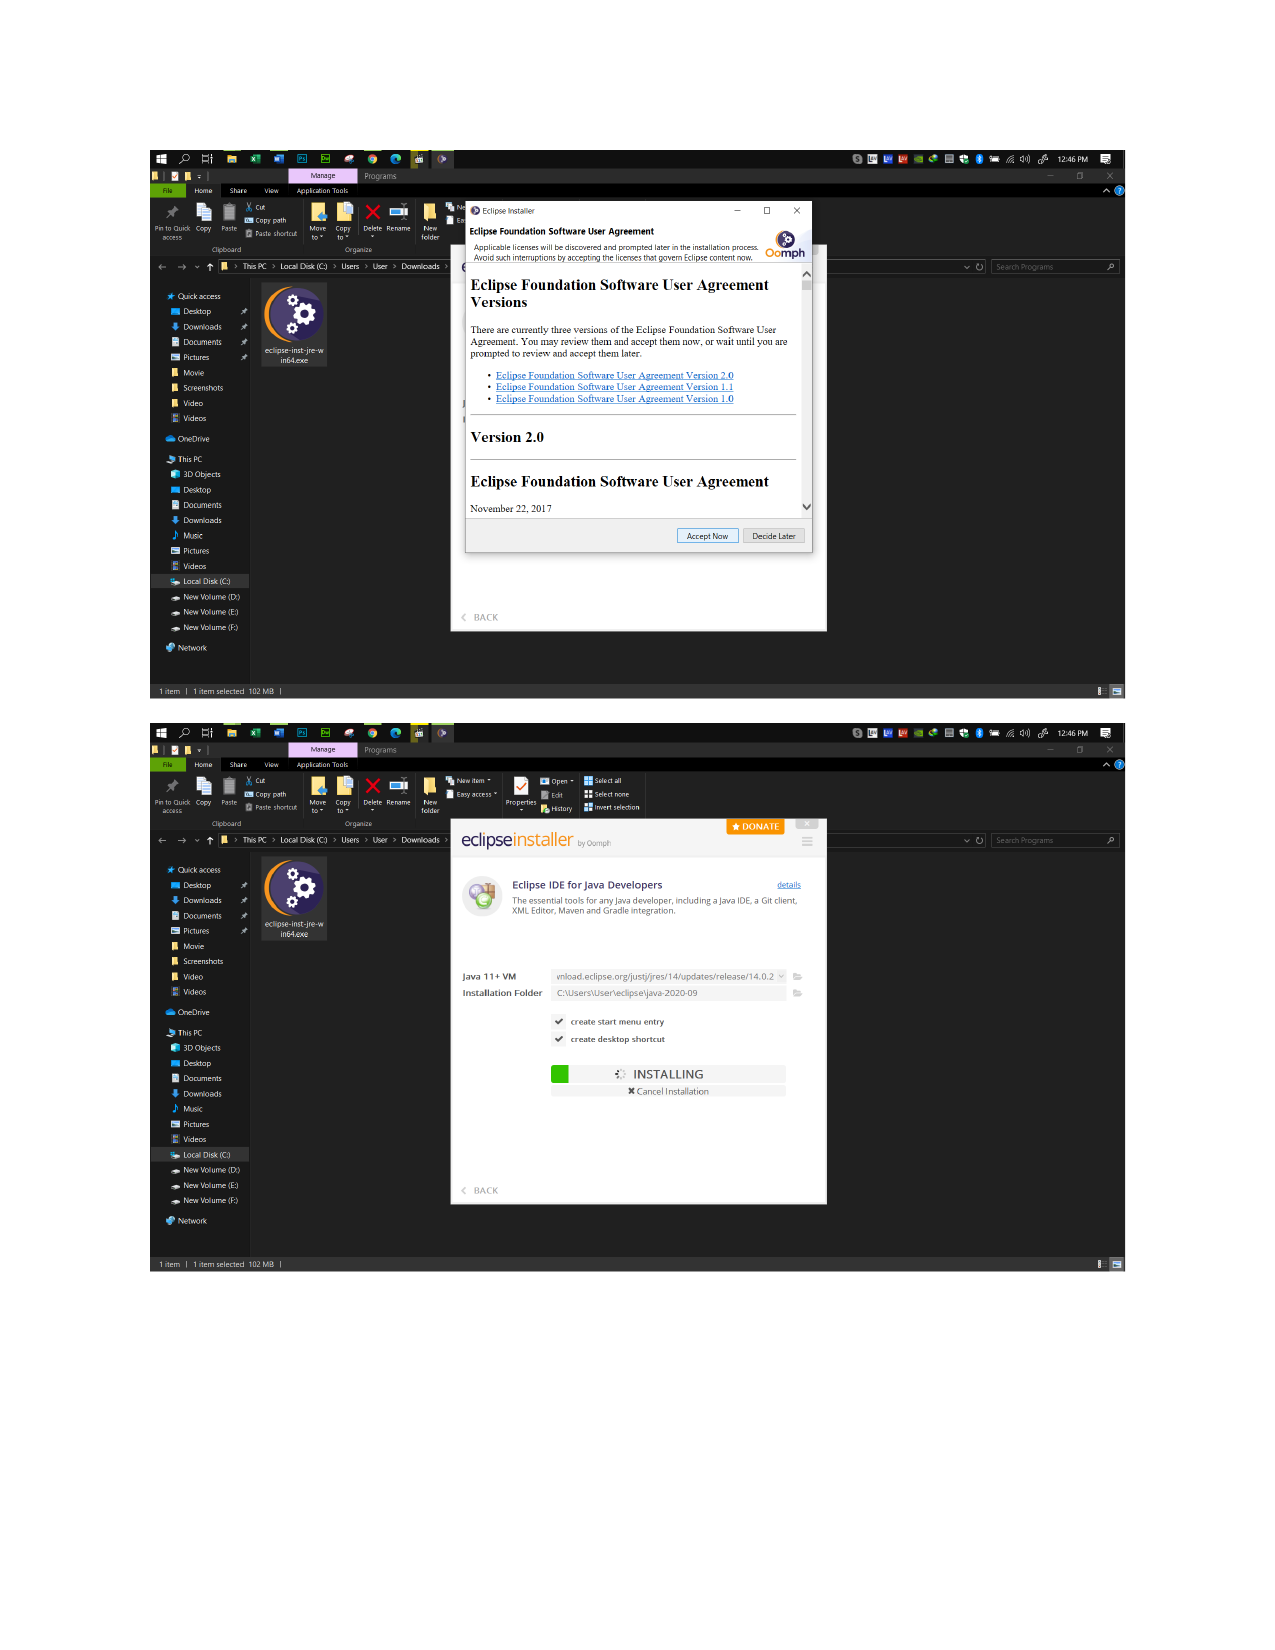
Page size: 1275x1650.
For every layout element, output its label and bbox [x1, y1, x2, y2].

picture [150, 723, 1125, 1272]
picture [150, 150, 1125, 699]
